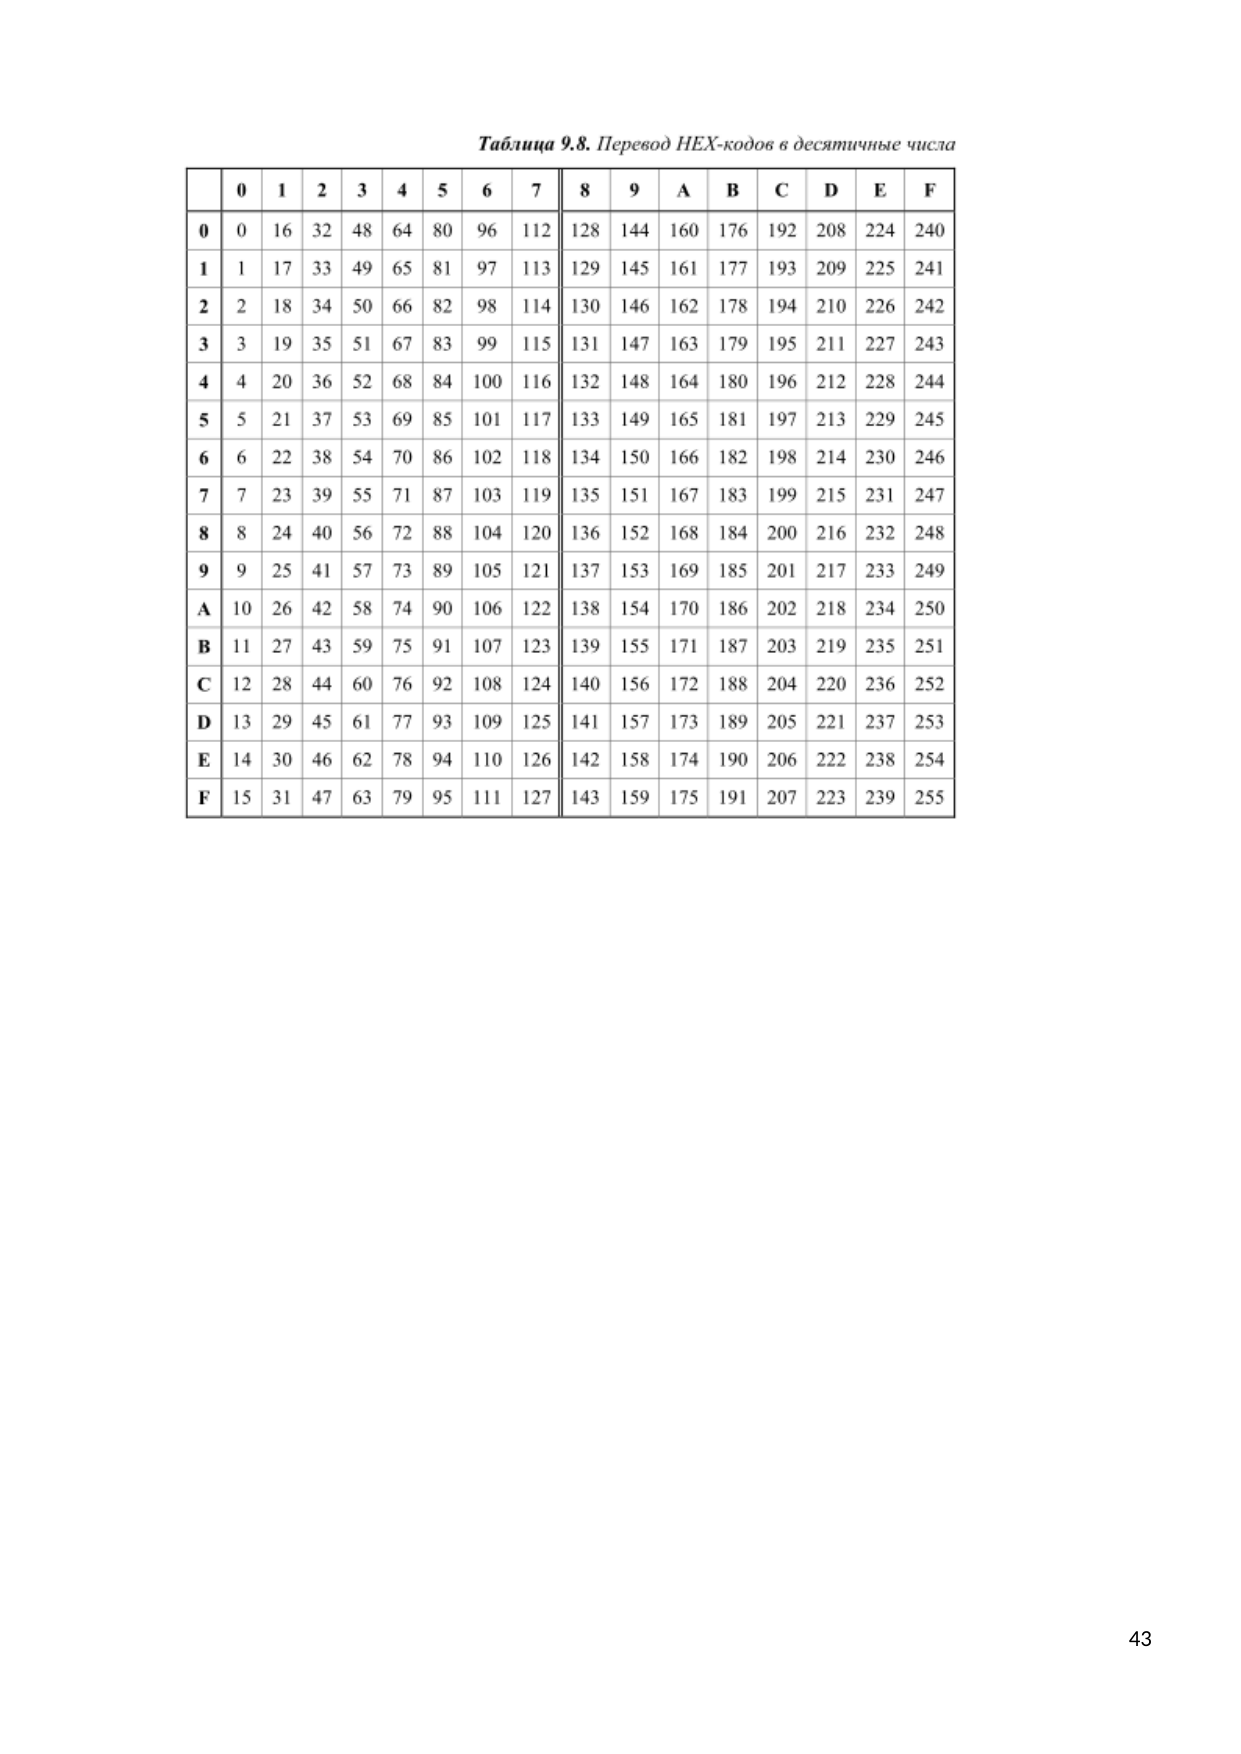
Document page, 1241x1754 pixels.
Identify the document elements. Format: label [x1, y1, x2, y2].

picture [177, 118, 968, 828]
